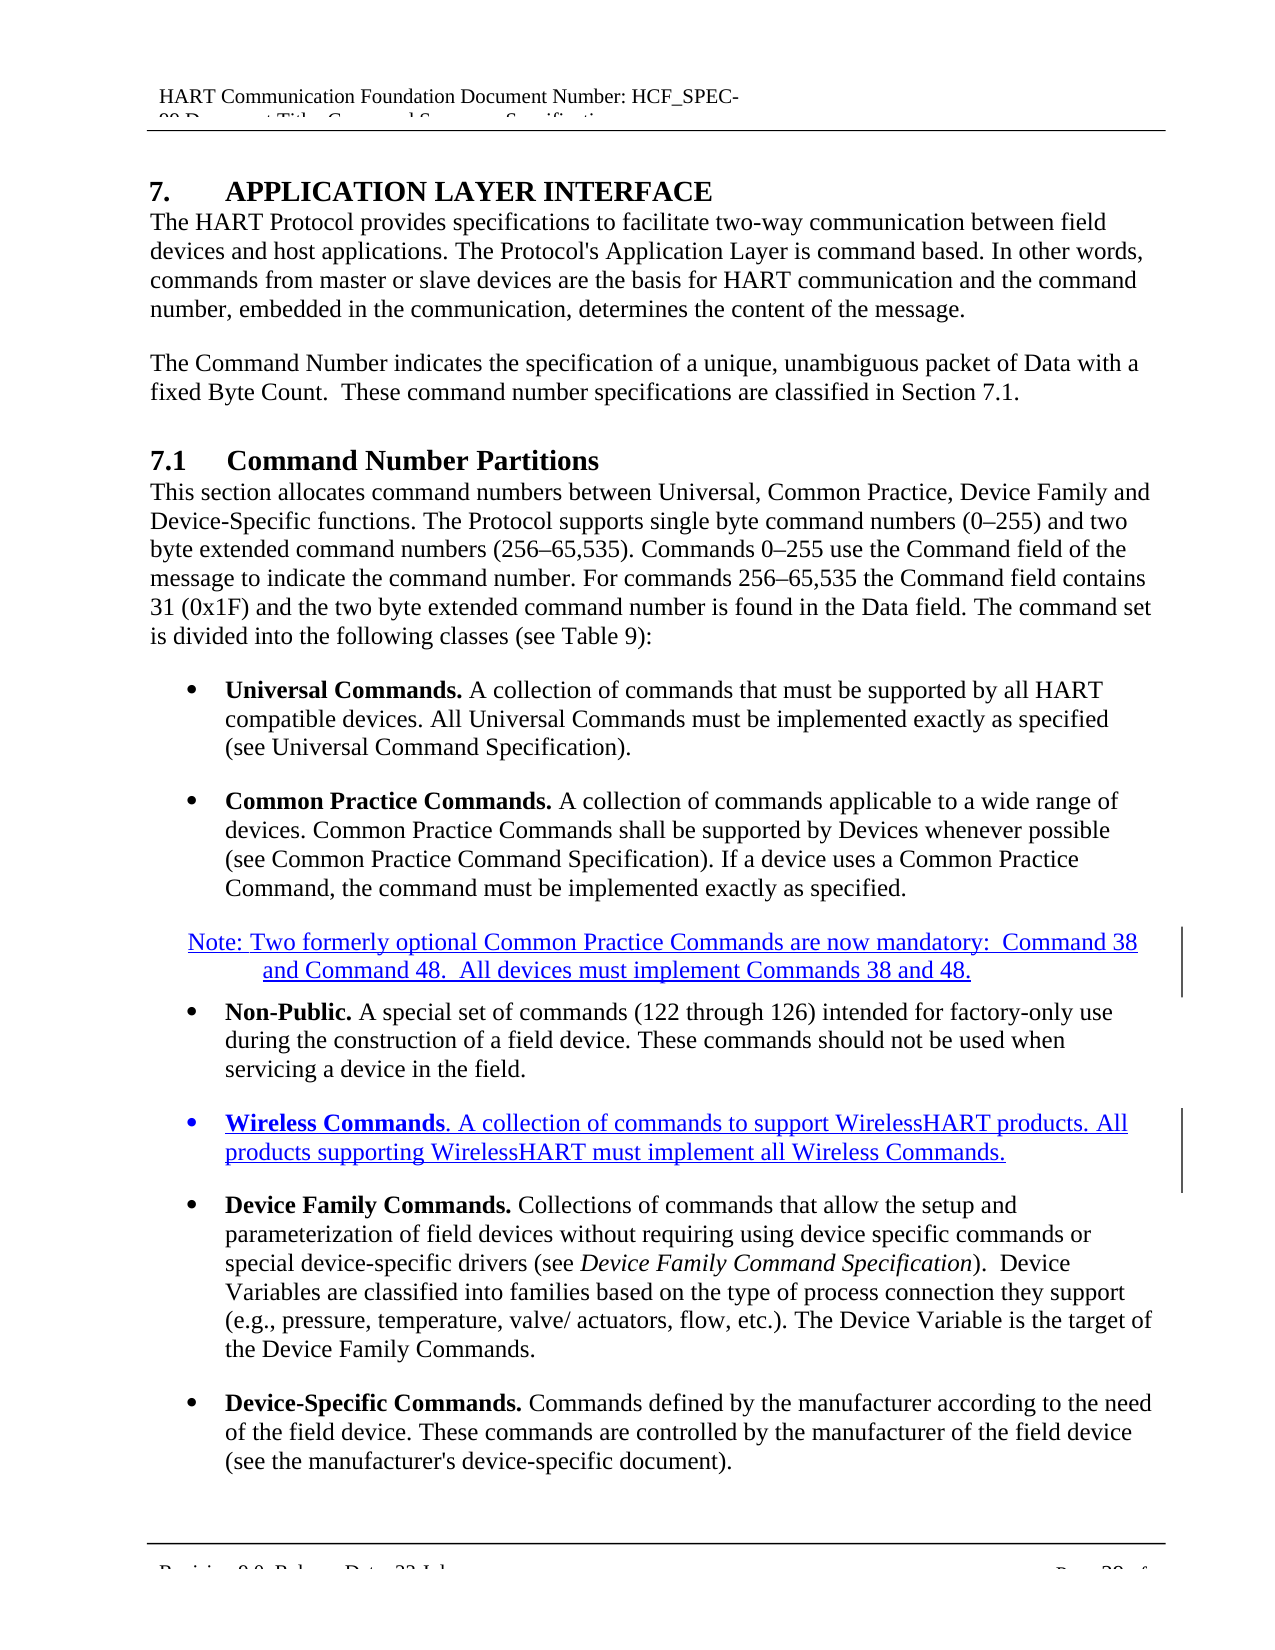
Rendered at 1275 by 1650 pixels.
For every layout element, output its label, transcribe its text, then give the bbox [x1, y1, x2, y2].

text Note: Two formerly optional Common Practice Commands are now mandatory: Command 38 and Command 48. All devices must implement Commands 38 and 48. [187, 927, 1157, 984]
list Device-Specific Commands. Commands defined by the manufacturer according to the need of the field device. These commands are controlled by the manufacturer of the field device (see the manufacturer's device-specific document). [187, 1388, 1159, 1474]
list Universal Commands. A collection of commands that must be supported by all HART compatible devices. All Universal Commands must be implemented exactly as specified (see Universal Command Specification). [187, 675, 1122, 761]
list Device Family Commands. Collections of commands that allow the setup and parameterization of field devices without requiring using device specific commands or special device-specific drivers (see Device Family Command Specification). Device Variables are classified into families based on the type of process connection they support (e.g., pressure, temperature, valve/ actuators, flow, etc.). The Device Variable is the target of the Device Family Commands. [187, 1191, 1161, 1363]
list Wireless Commands. A collection of commands to support WirelessHART products. All products supporting WirelessHART must implement all Wireless Commands. [187, 1108, 1141, 1166]
subtitle APPLICATION LAYER INTERFACE [148, 174, 1183, 207]
text The HART Protocol provides specifications to facilitate two-way communication between field devices and host applications. The Protocol's Application Layer is command based. In other words, commands from master or slave devices are the basis for HART communication and the command number, embedded in the communication, determines the content of the message. [150, 207, 1157, 322]
list Common Practice Commands. A collection of commands applicable to a wide range of devices. Common Practice Commands shall be supported by Devices whenever possible (see Common Practice Command Specification). If a device uses a Common Practice Command, the command must be implemented exactly as specified. [187, 786, 1126, 901]
text The Command Number indicates the specification of a unique, unambiguous packet of Data with a fixed Byte Count. These command number specifications are classified in Section 7.1. [150, 348, 1141, 405]
list Non-Public. A special set of commands (122 through 126) intended for factory-only use during the construction of a field device. These commands should not be used when servicing a device in the field. [187, 997, 1120, 1083]
text This section allocates command numbers between Universal, Common Practice, Device Family and Device-Specific functions. The Protocol supports single byte command numbers (0–255) and two byte extended command numbers (256–65,535). Commands 0–255 use the Command field of the message to indicate the command number. For commands 256–65,535 the Command field contains 31 (0x1F) and the two byte extended command number is found in the Data field. The command set is divided into the following classes (see Table 9): [150, 477, 1158, 649]
subtitle Command Number Partitions [150, 443, 1183, 477]
